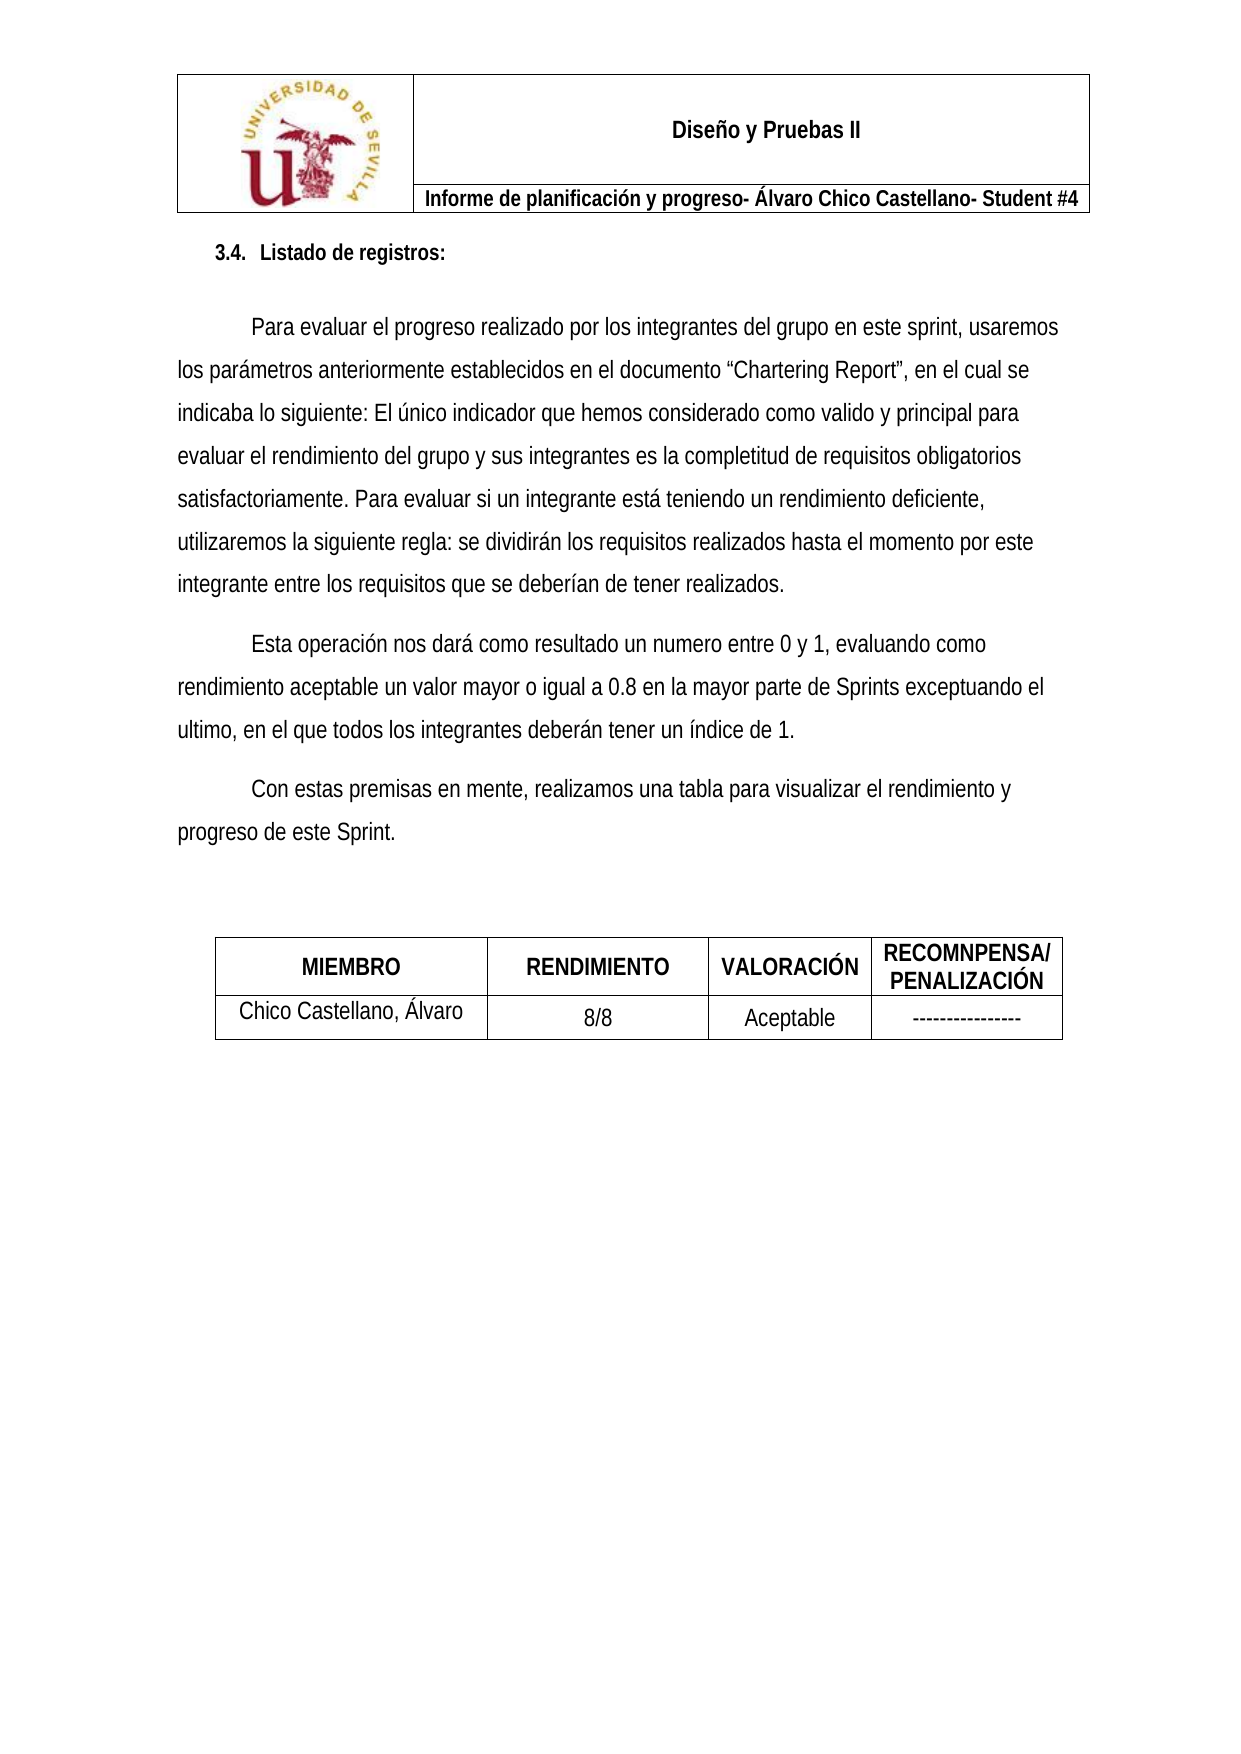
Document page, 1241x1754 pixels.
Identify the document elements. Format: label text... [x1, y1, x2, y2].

text Esta operación nos dará como resultado un numero entre 0 y 1, evaluando como rendimiento aceptable un valor mayor o igual a 0.8 en la mayor parte de Sprints exceptuando el ultimo, en el que todos los integrantes deberán tener un índice de 1. [177, 629, 1063, 743]
table_header RENDIMIENTO [488, 938, 708, 995]
subtitle Listado de registros: [215, 239, 1063, 266]
table_header MIEMBRO [216, 938, 487, 995]
table_header RECOMNPENSA/PENALIZACIÓN [872, 938, 1062, 995]
table_cell 8/8 [488, 996, 708, 1038]
table_cell Chico Castellano, Álvaro [216, 996, 487, 1038]
text Con estas premisas en mente, realizamos una tabla para visualizar el rendimiento y progreso de este Sprint. [177, 774, 1063, 846]
table_header VALORACIÓN [709, 938, 871, 995]
table_cell ---------------- [872, 996, 1062, 1038]
picture [240, 79, 381, 208]
table_cell Aceptable [709, 996, 871, 1038]
text Para evaluar el progreso realizado por los integrantes del grupo en este sprint, usaremos los parámetros anteriormente establecidos en el documento “Chartering Report”, en el cual se indicaba lo siguiente: El único indicador que hemos considerado como valido y principal para evaluar el rendimiento del grupo y sus integrantes es la completitud de requisitos obligatorios satisfactoriamente. Para evaluar si un integrante está teniendo un rendimiento deficiente, utilizaremos la siguiente regla: se dividirán los requisitos realizados hasta el momento por este integrante entre los requisitos que se deberían de tener realizados. [177, 312, 1063, 598]
